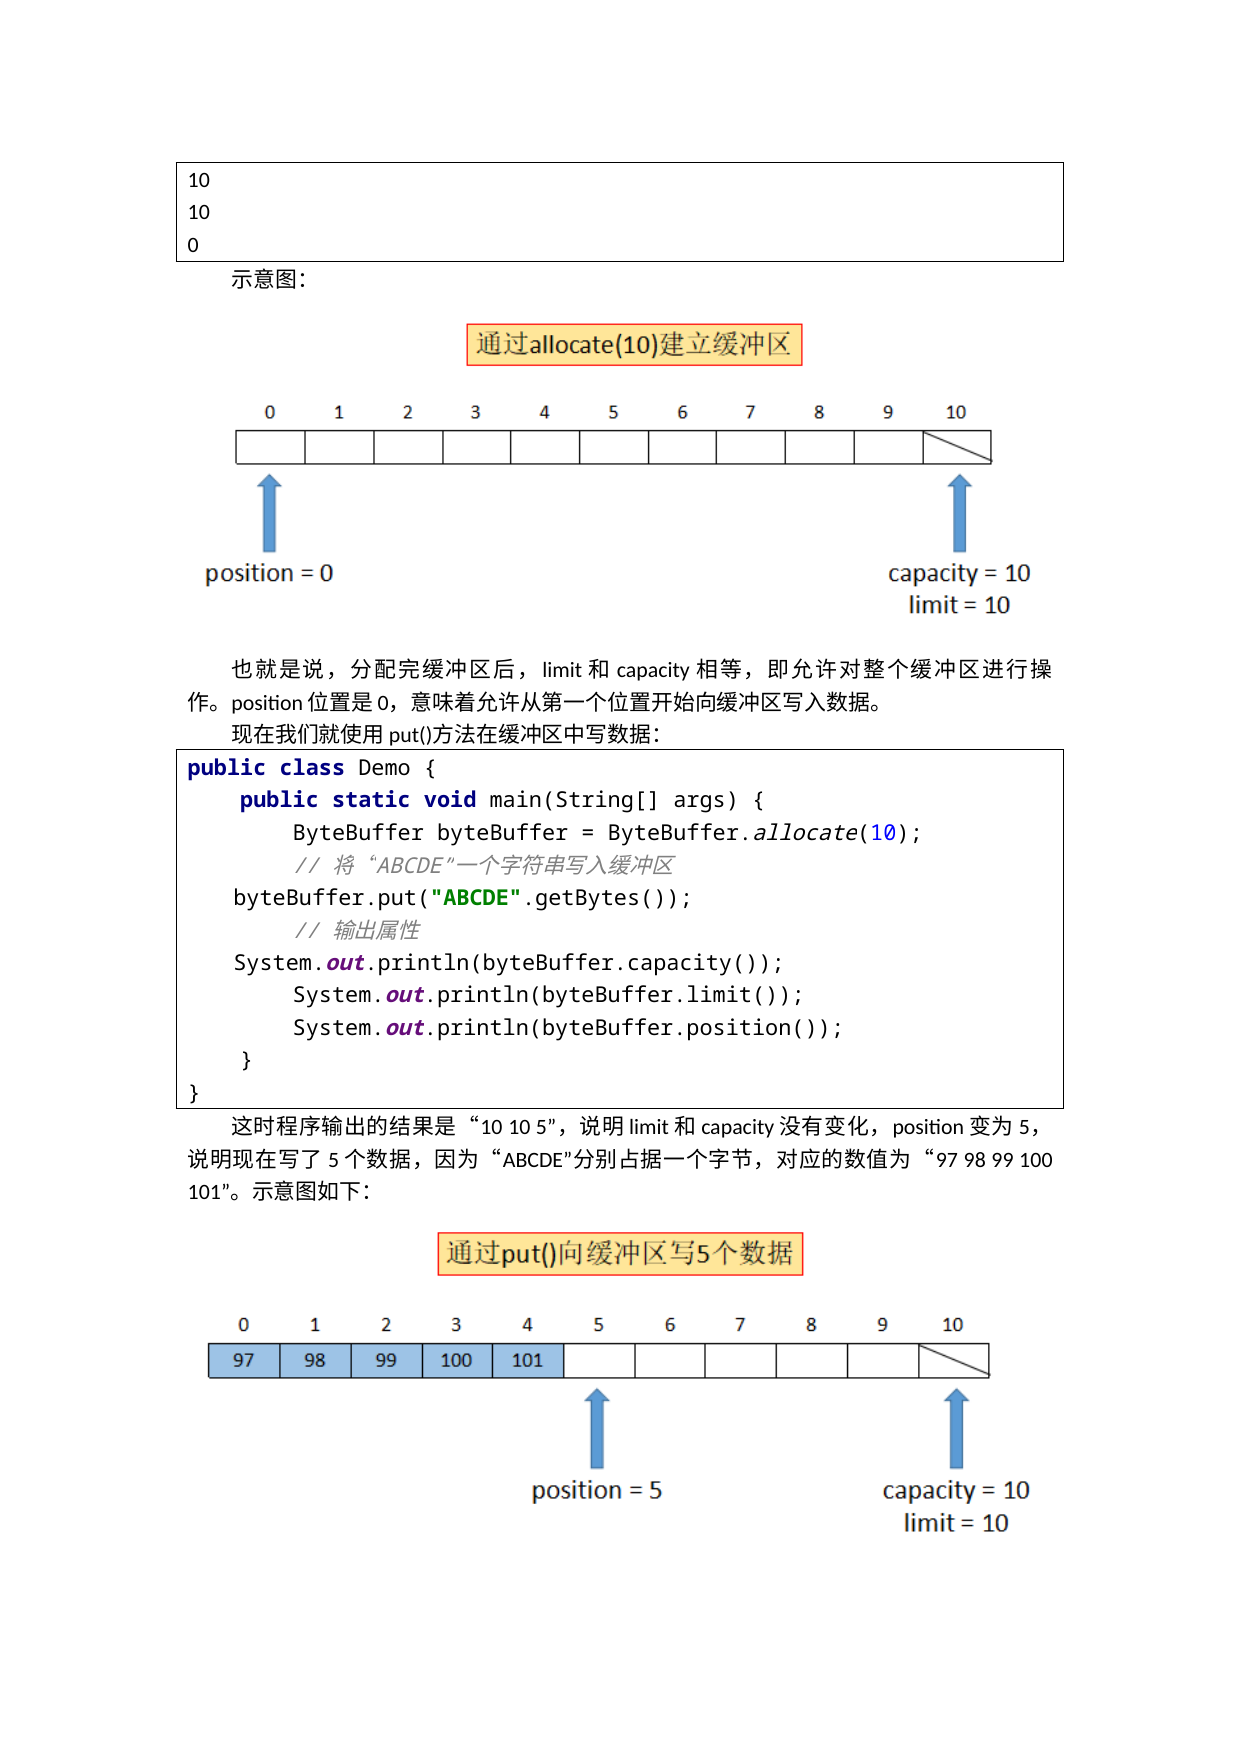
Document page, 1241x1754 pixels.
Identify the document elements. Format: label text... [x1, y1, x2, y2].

picture [187, 294, 1053, 639]
text 现在我们就使用put()方法在缓冲区中写数据： [187, 717, 1053, 749]
text 也就是说，分配完缓冲区后，limit和capacity相等，即允许对整个缓冲区进行操作。position位置是0，意味着允许从第一个位置开始向缓冲区写入数据。 [187, 652, 1053, 717]
text 示意图： [187, 262, 1053, 294]
picture [187, 1206, 1053, 1562]
text 这时程序输出的结果是“10 10 5”，说明limit和capacity没有变化，position变为5，说明现在写了5个数据，因为“ABCDE”分别占据一个字节，对应的数值为“97 98 99 100 101”。示意图如下： [187, 1109, 1053, 1206]
table_header 10 10 0 [177, 163, 1063, 261]
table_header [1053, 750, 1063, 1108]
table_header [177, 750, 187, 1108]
